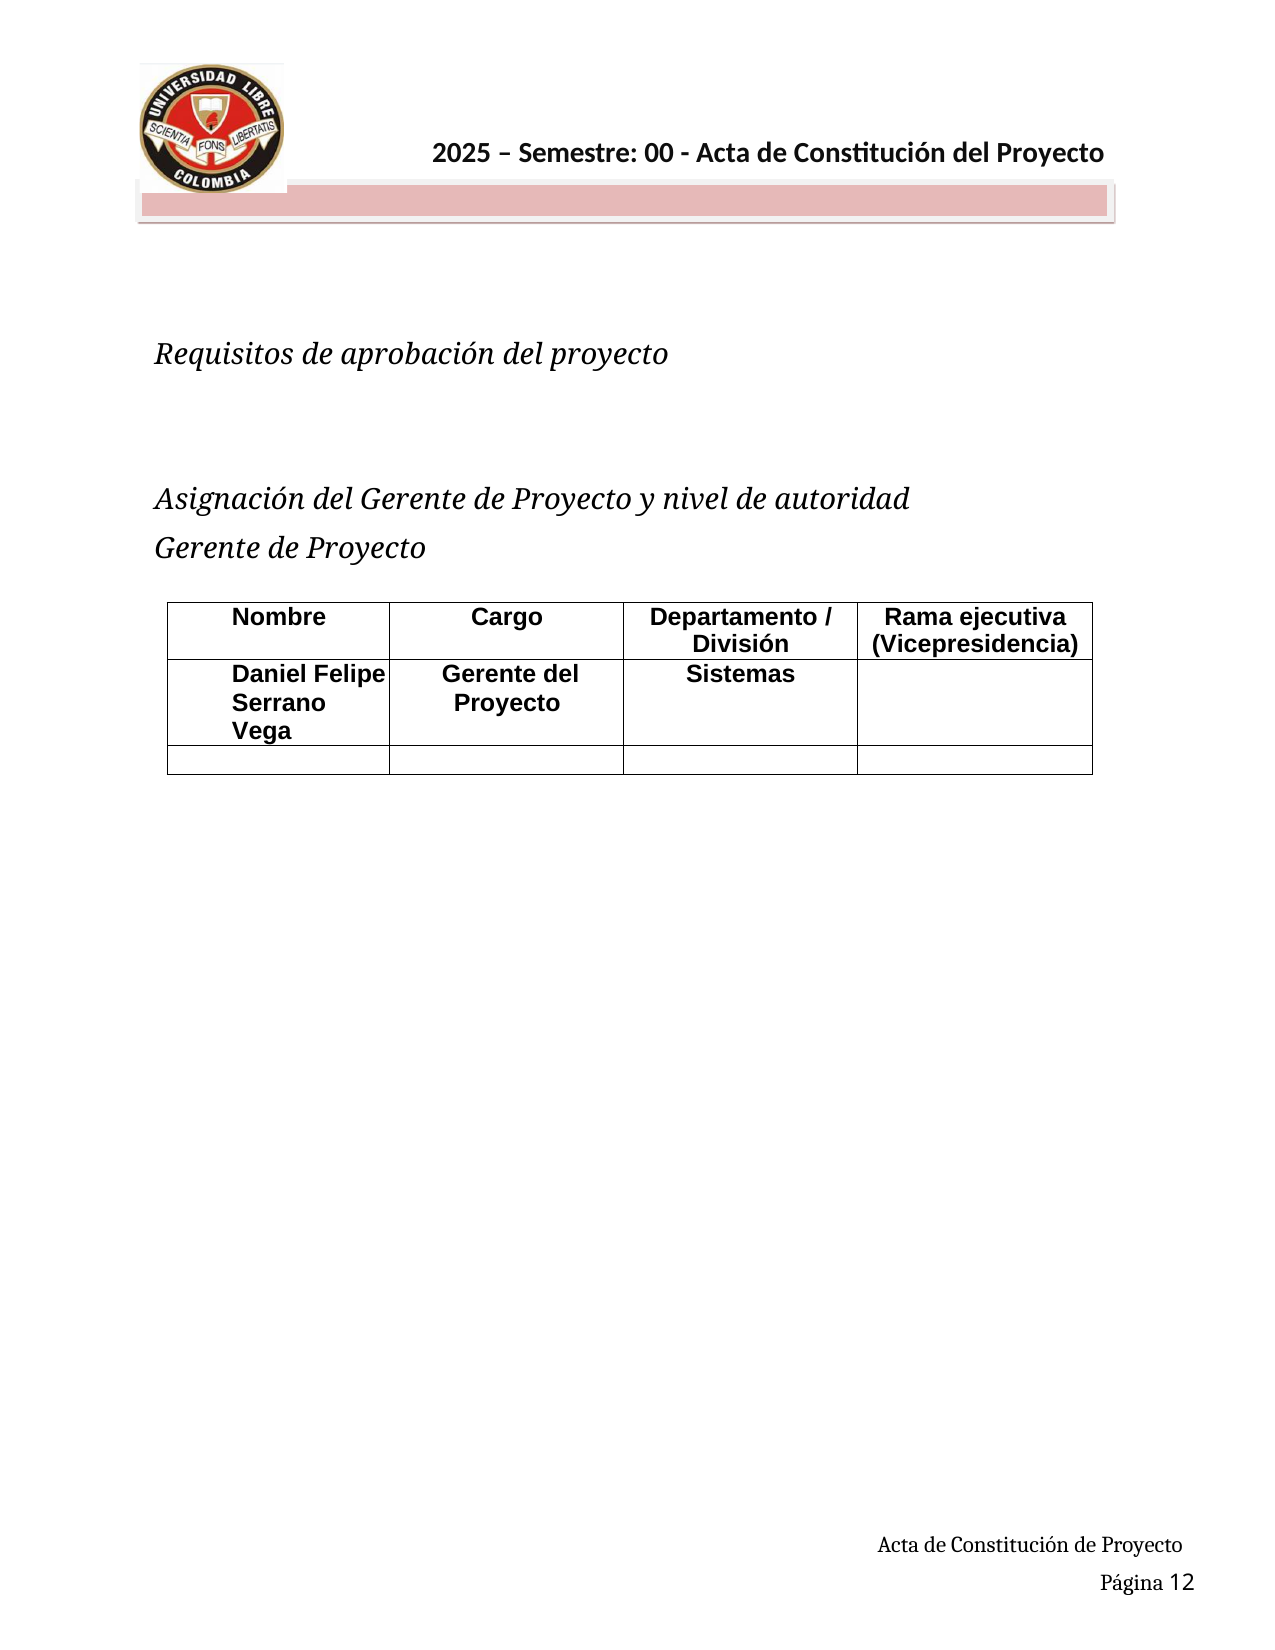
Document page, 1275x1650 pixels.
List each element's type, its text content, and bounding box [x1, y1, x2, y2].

table_cell [168, 746, 389, 774]
table_cell [624, 746, 857, 774]
table_cell [858, 746, 1092, 774]
table_cell [390, 746, 623, 774]
table_cell Daniel Felipe Serrano Vega [168, 660, 389, 745]
table_header Nombre [168, 603, 389, 659]
text Asignación del Gerente de Proyecto y nivel de autoridad [154, 479, 1110, 518]
table_header Departamento / División [624, 603, 857, 659]
table_cell [858, 660, 1092, 745]
table_cell Sistemas [624, 660, 857, 745]
picture [139, 63, 288, 193]
table_header Rama ejecutiva (Vicepresidencia) [858, 603, 1092, 659]
text Requisitos de aprobación del proyecto [154, 333, 1110, 373]
table_header Cargo [390, 603, 623, 659]
table_cell Gerente del Proyecto [390, 660, 623, 745]
text Gerente de Proyecto [154, 527, 1110, 567]
